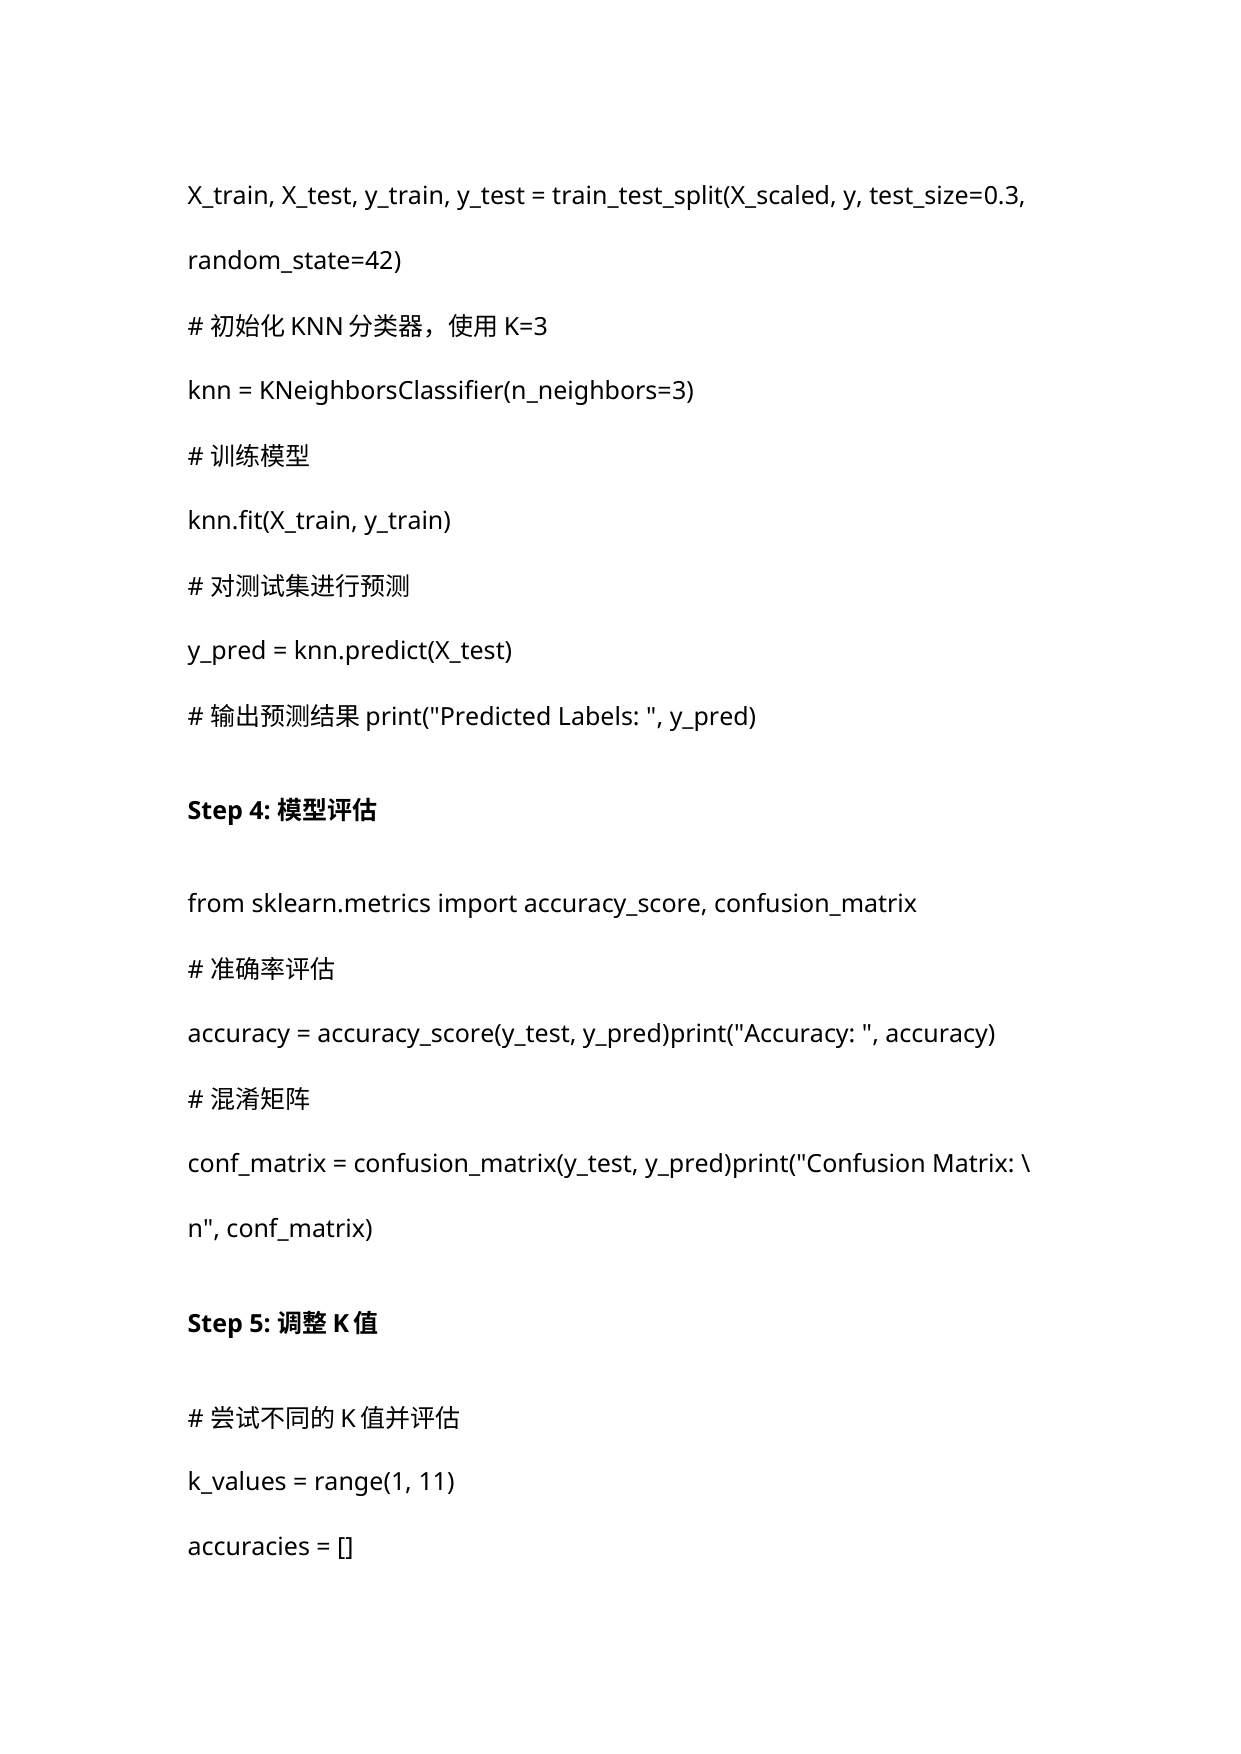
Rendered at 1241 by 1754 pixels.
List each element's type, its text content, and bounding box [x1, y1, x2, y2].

text # 混淆矩阵 [187, 1065, 1053, 1130]
text # 训练模型 [187, 422, 1053, 487]
text from sklearn.metrics import accuracy_score, confusion_matrix [187, 870, 1053, 935]
text y_pred = knn.predict(X_test) [187, 617, 1053, 682]
text k_values = range(1, 11) [187, 1449, 1053, 1514]
text # 尝试不同的K值并评估 [187, 1384, 1053, 1449]
text conf_matrix = confusion_matrix(y_test, y_pred)print("Confusion Matrix: \n", conf_matrix) [187, 1130, 1053, 1260]
text # 对测试集进行预测 [187, 552, 1053, 617]
text X_train, X_test, y_train, y_test = train_test_split(X_scaled, y, test_size=0.3, random_state=42) [187, 162, 1053, 292]
text Step 5: 调整K值 [187, 1289, 1053, 1354]
text # 输出预测结果print("Predicted Labels: ", y_pred) [187, 682, 1053, 747]
text Step 4: 模型评估 [187, 776, 1053, 841]
text # 准确率评估 [187, 935, 1053, 1000]
text accuracies = [] [187, 1514, 1053, 1579]
text knn.fit(X_train, y_train) [187, 487, 1053, 552]
text # 初始化KNN分类器，使用K=3 [187, 292, 1053, 357]
text accuracy = accuracy_score(y_test, y_pred)print("Accuracy: ", accuracy) [187, 1000, 1053, 1065]
text knn = KNeighborsClassifier(n_neighbors=3) [187, 357, 1053, 422]
